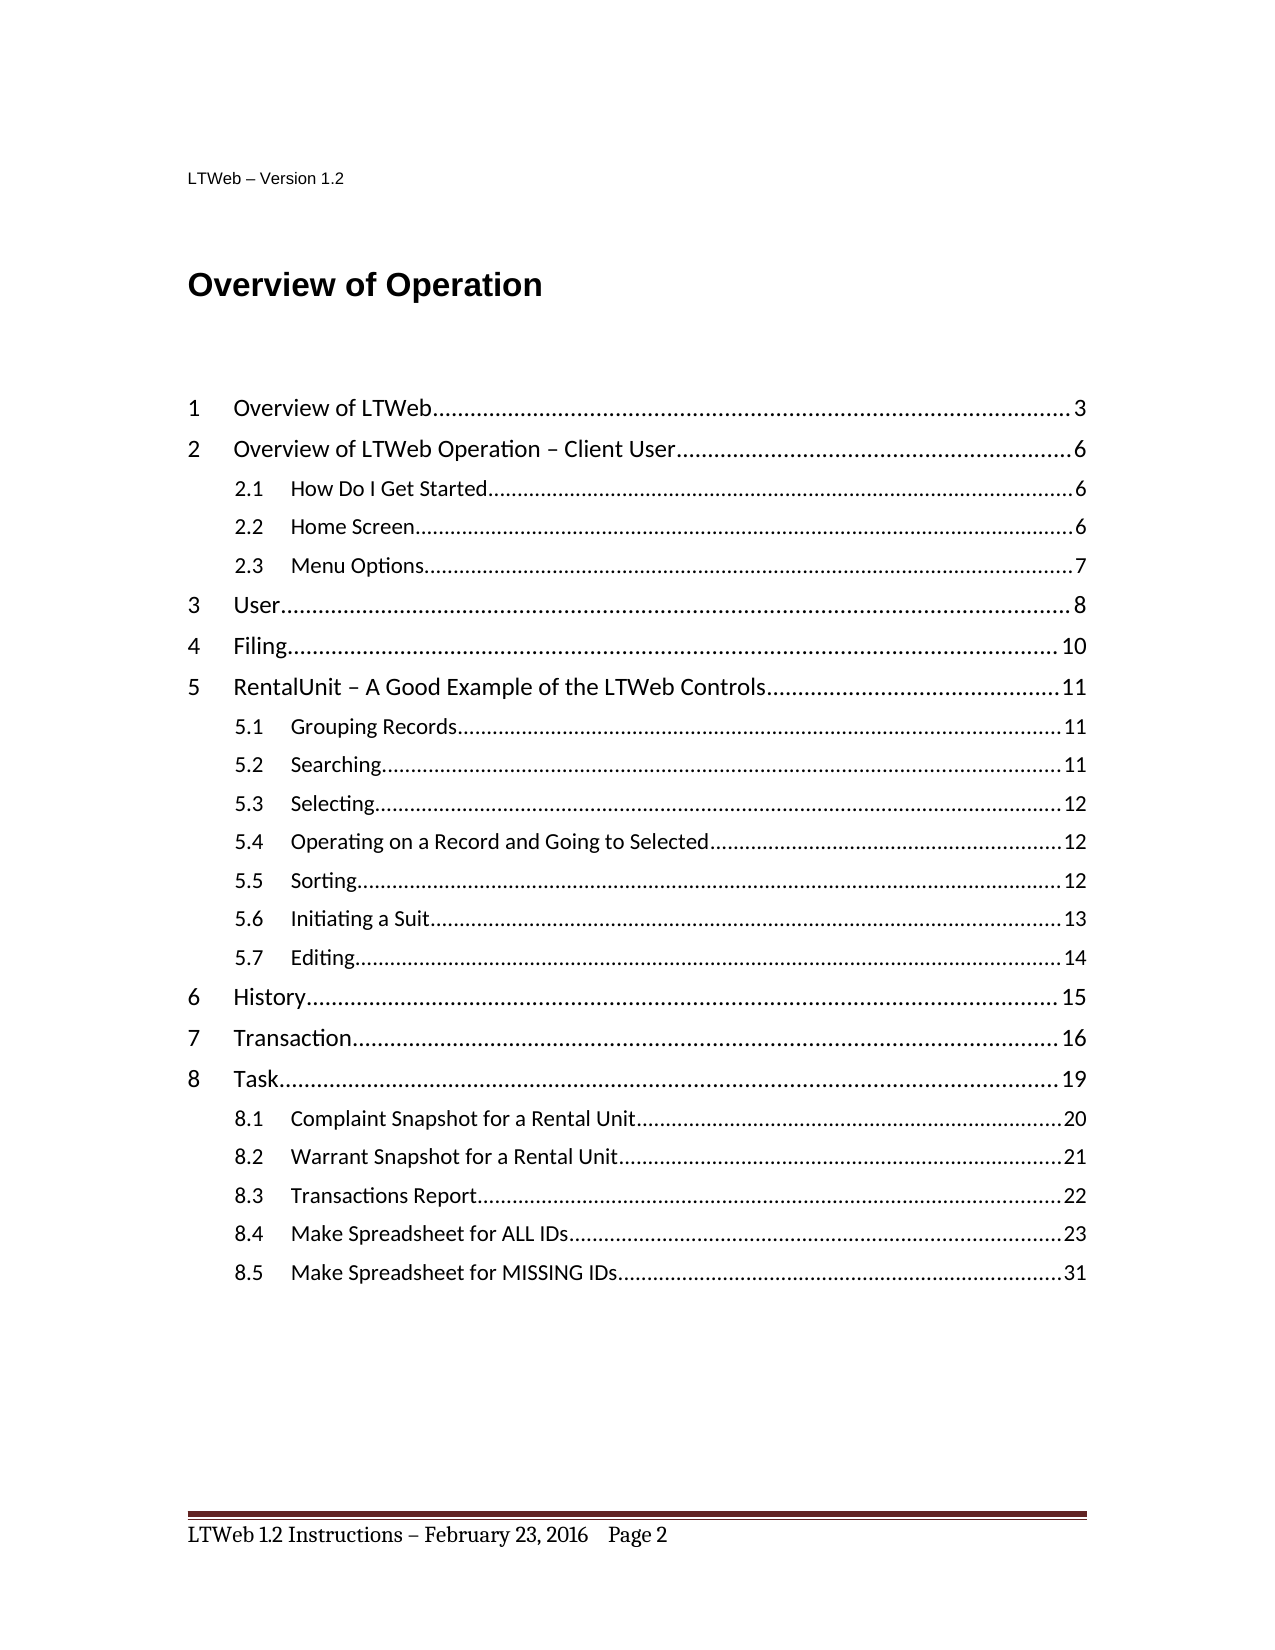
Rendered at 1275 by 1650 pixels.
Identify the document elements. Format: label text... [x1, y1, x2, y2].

text Overview of Operation [187, 227, 1087, 303]
text LTWeb – Version 1.2 [187, 169, 1087, 188]
